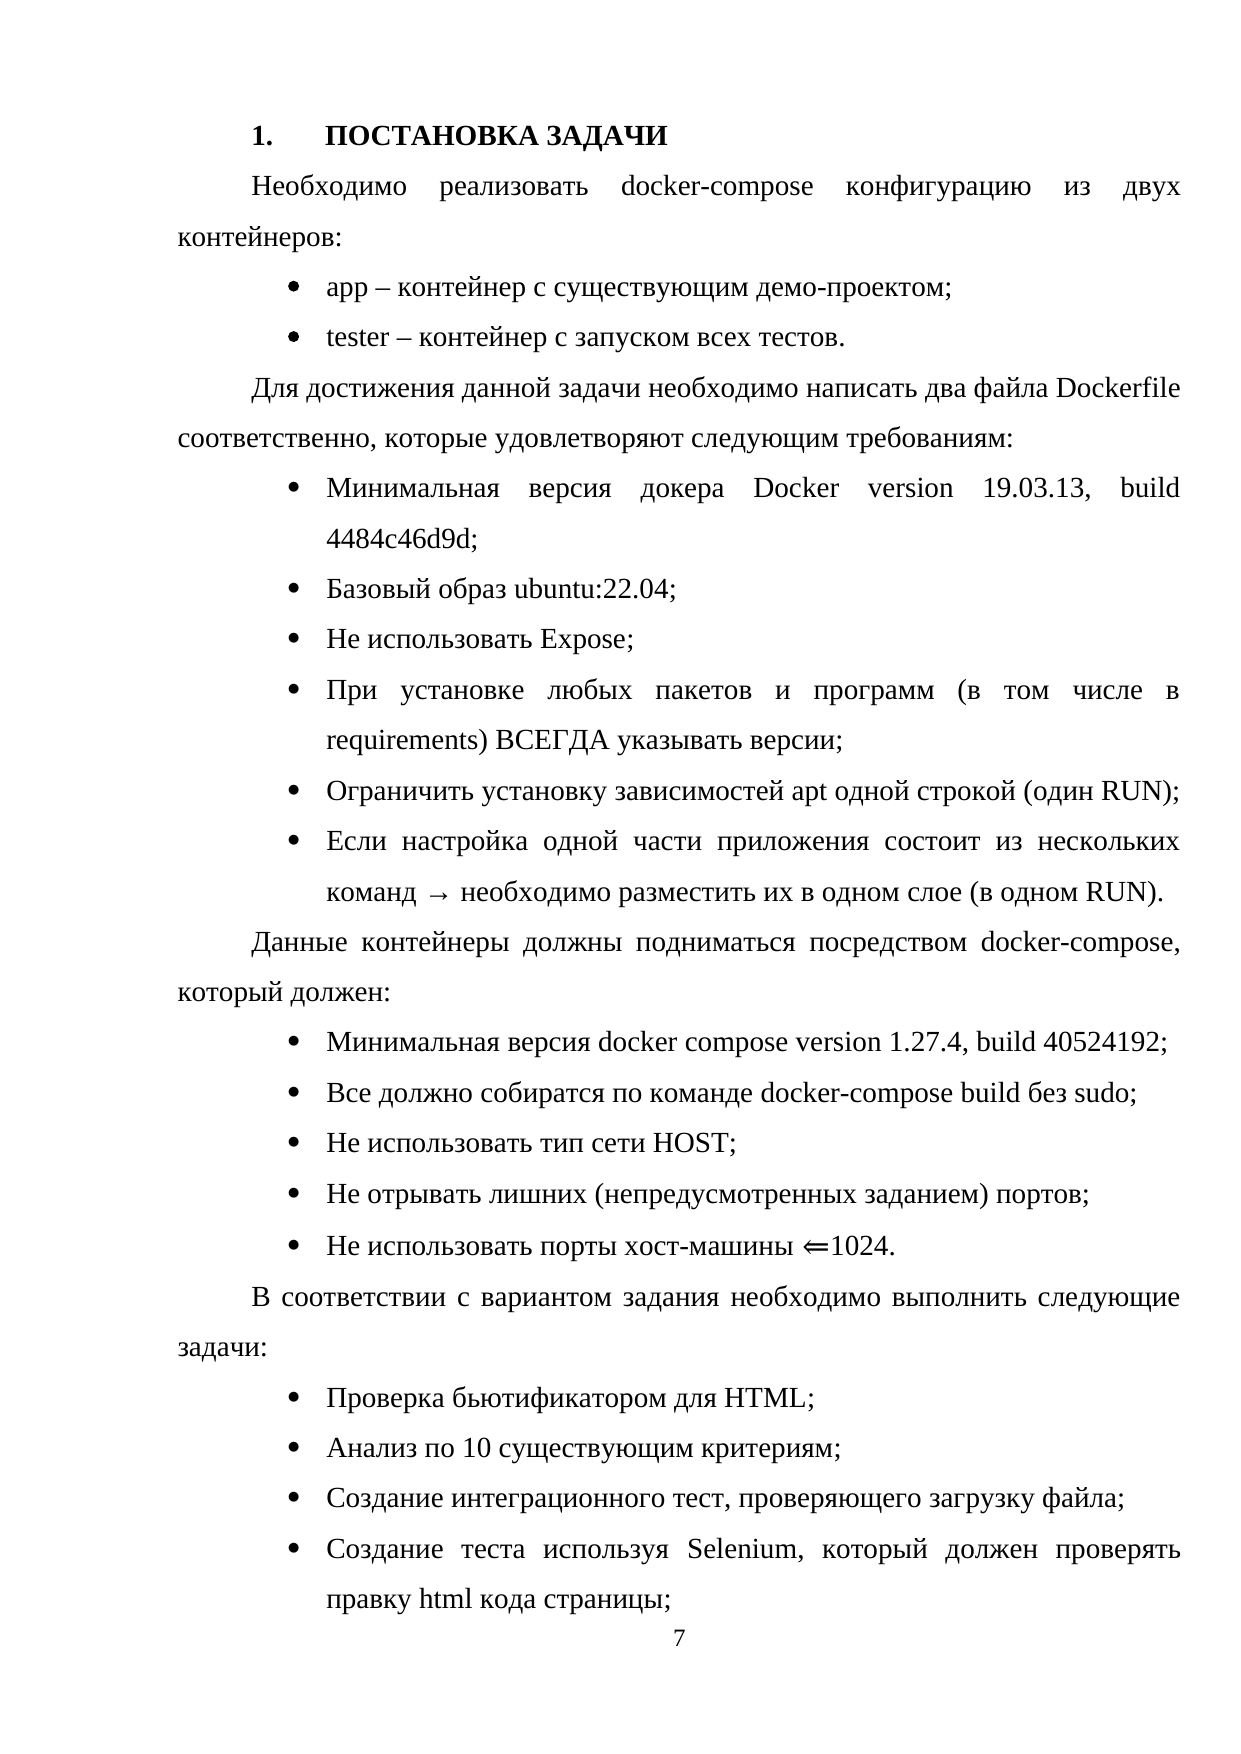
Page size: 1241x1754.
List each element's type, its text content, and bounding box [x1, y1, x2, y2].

list Не использовать Expose; [288, 622, 1181, 655]
list При установке любых пакетов и программ (в том числе в requirements) ВСЕГДА указывать версии; [288, 672, 1181, 756]
text Необходимо реализовать docker-compose конфигурацию из двух контейнеров: [177, 168, 1181, 252]
text В соответствии с вариантом задания необходимо выполнить следующие задачи: [177, 1279, 1181, 1363]
list tester – контейнер с запуском всех тестов. [288, 319, 1181, 353]
list Минимальная версия docker compose version 1.27.4, build 40524192; [288, 1024, 1181, 1058]
list Не использовать порты хост-машины ⇐1024. [288, 1226, 1181, 1262]
list Ограничить установку зависимостей apt одной строкой (один RUN); [288, 773, 1181, 806]
list Не отрывать лишних (непредусмотренных заданием) портов; [288, 1176, 1181, 1209]
list Все должно собиратся по команде docker-compose build без sudo; [288, 1075, 1181, 1109]
list Базовый образ ubuntu:22.04; [288, 571, 1181, 605]
list Создание интеграционного тест, проверяющего загрузку файла; [288, 1481, 1181, 1514]
text Для достижения данной задачи необходимо написать два файла Dockerfile соответственно, которые удовлетворяют следующим требованиям: [177, 370, 1181, 454]
text Данные контейнеры должны подниматься посредством docker-compose, который должен: [177, 924, 1181, 1008]
list Если настройка одной части приложения состоит из нескольких команд → необходимо разместить их в одном слое (в одном RUN). [288, 823, 1181, 907]
list Проверка бьютификатором для HTML; [288, 1380, 1181, 1413]
list Минимальная версия докера Docker version 19.03.13, build 4484c46d9d; [288, 471, 1181, 554]
list Не использовать тип сети HOST; [288, 1125, 1181, 1159]
list Создание теста используя Selenium, который должен проверять правку html кода страницы; [288, 1531, 1181, 1615]
list Анализ по 10 существующим критериям; [288, 1430, 1181, 1464]
list Постановка задачи [177, 118, 1181, 152]
list app – контейнер с существующим демо-проектом; [288, 269, 1181, 303]
